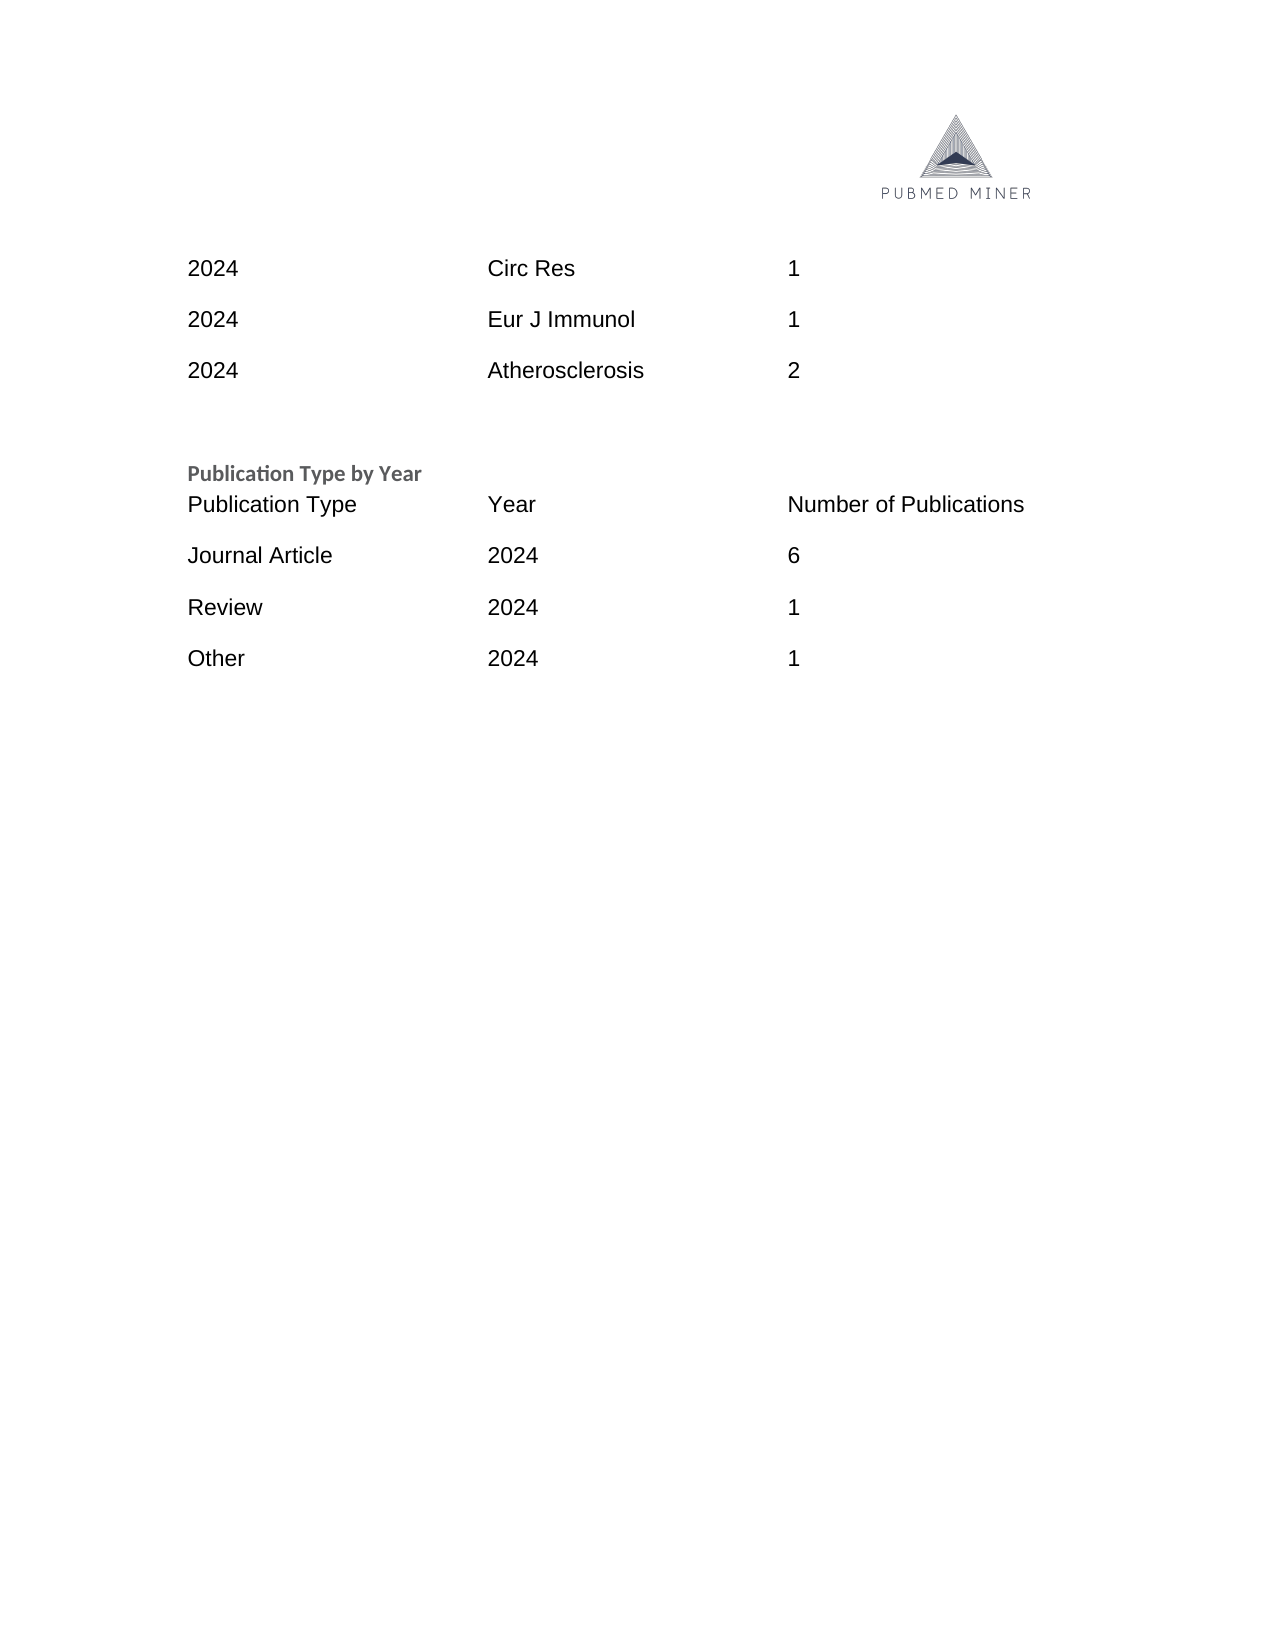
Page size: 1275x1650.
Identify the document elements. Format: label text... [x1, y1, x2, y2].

table_header Year [476, 491, 776, 542]
table_cell 2024 [476, 543, 776, 593]
table_cell 2 [776, 357, 1076, 408]
table_cell Review [176, 594, 476, 644]
table_cell 1 [776, 255, 1076, 306]
table_cell 1 [776, 306, 1076, 357]
table_header Number of Publications [776, 491, 1076, 542]
table_cell 1 [776, 645, 1076, 696]
subtitle Publication Type by Year [187, 459, 1087, 487]
table_cell Journal Article [176, 543, 476, 593]
table_cell 2024 [176, 357, 476, 408]
table_cell 6 [776, 543, 1076, 593]
table_cell Other [176, 645, 476, 696]
table_cell Atherosclerosis [476, 357, 776, 408]
picture [843, 75, 1069, 255]
table_cell 2024 [176, 255, 476, 306]
table_cell 1 [776, 594, 1076, 644]
table_cell 2024 [476, 594, 776, 644]
table_cell 2024 [476, 645, 776, 696]
table_cell 2024 [176, 306, 476, 357]
table_cell Eur J Immunol [476, 306, 776, 357]
table_cell Circ Res [476, 255, 776, 306]
table_header Publication Type [176, 491, 476, 542]
